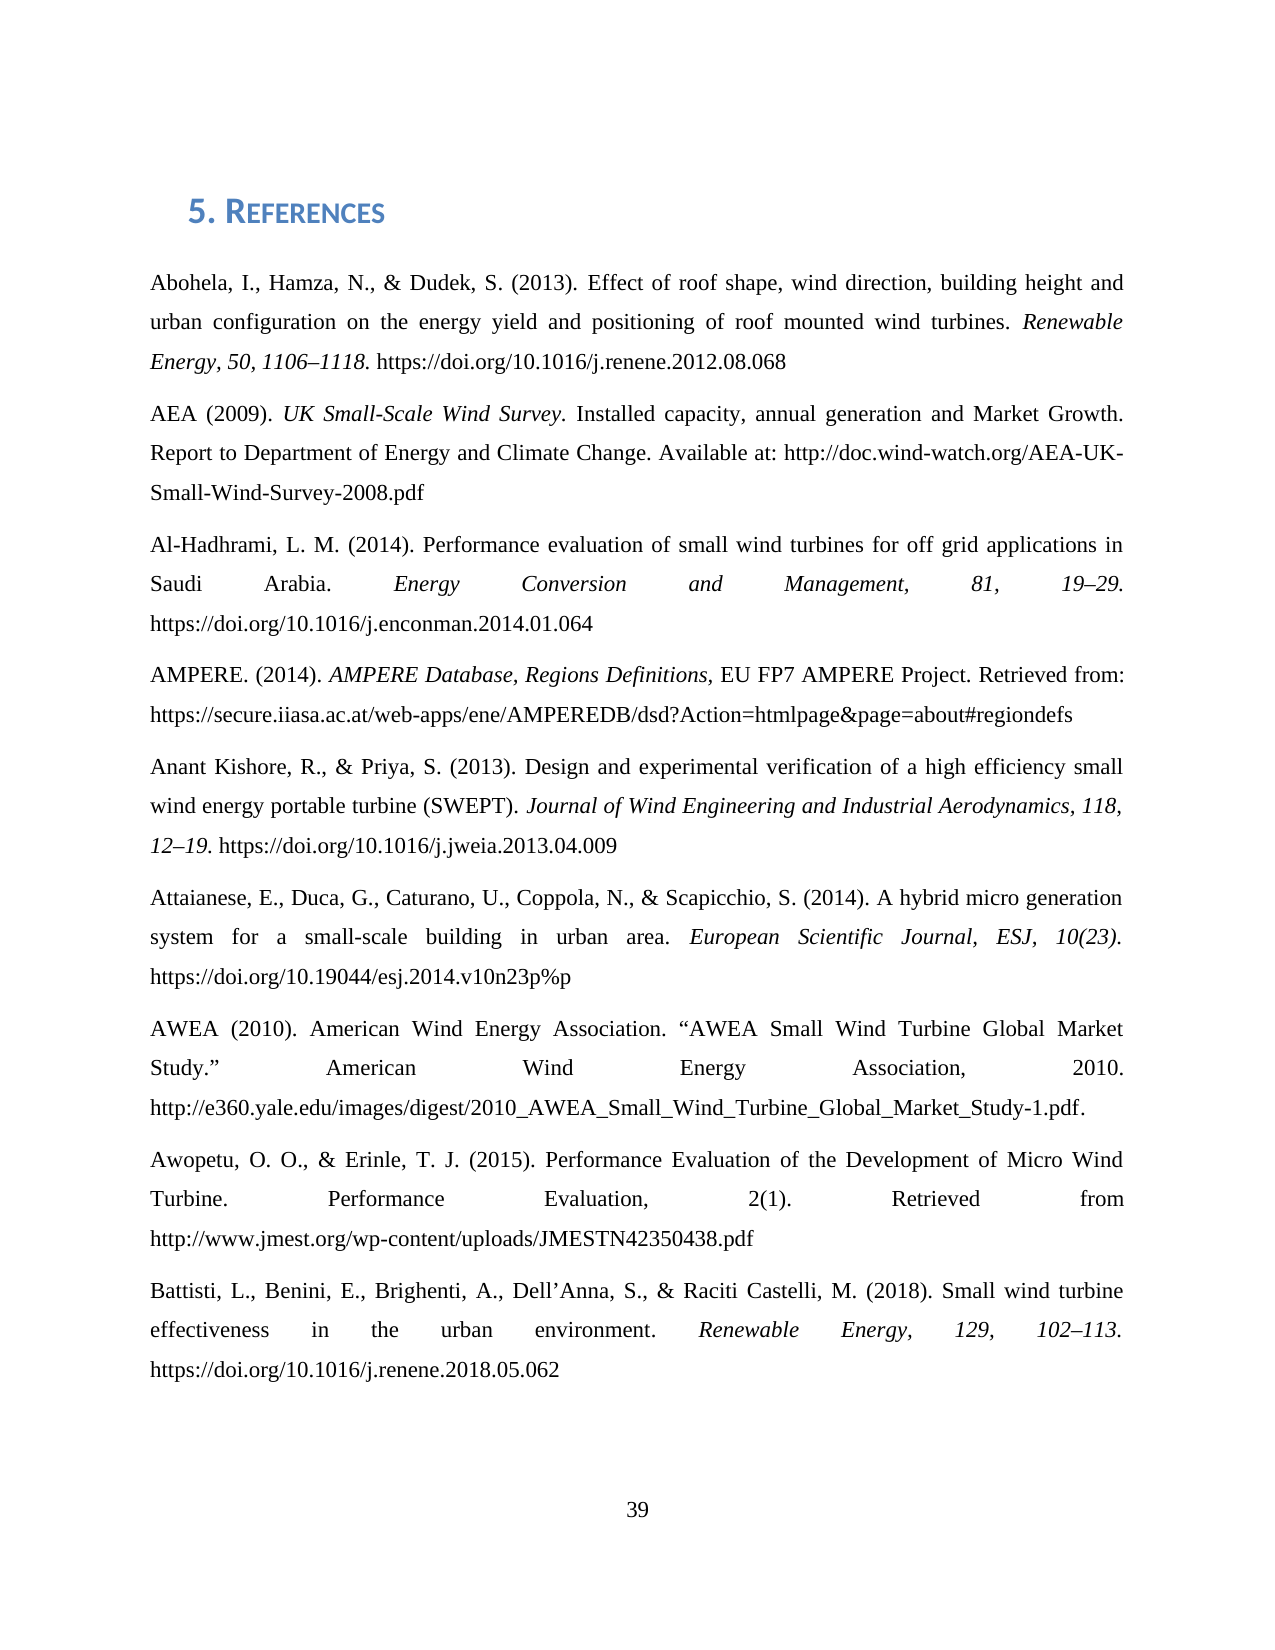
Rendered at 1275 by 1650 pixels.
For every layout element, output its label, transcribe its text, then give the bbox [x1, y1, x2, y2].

text Al-Hadhrami, L. M. (2014). Performance evaluation of small wind turbines for off grid applications in Saudi Arabia. Energy Conversion and Management, 81, 19–29. https://doi.org/10.1016/j.enconman.2014.01.064 [150, 531, 1125, 636]
text AMPERE. (2014). AMPERE Database, Regions Definitions, EU FP7 AMPERE Project. Retrieved from: https://secure.iiasa.ac.at/web-apps/ene/AMPEREDB/dsd?Action=htmlpage&page=about#regiondefs [150, 662, 1125, 727]
text Battisti, L., Benini, E., Brighenti, A., Dell’Anna, S., & Raciti Castelli, M. (2018). Small wind turbine effectiveness in the urban environment. Renewable Energy, 129, 102–113. https://doi.org/10.1016/j.renene.2018.05.062 [150, 1277, 1125, 1382]
text Anant Kishore, R., & Priya, S. (2013). Design and experimental verification of a high efficiency small wind energy portable turbine (SWEPT). Journal of Wind Engineering and Industrial Aerodynamics, 118, 12–19. https://doi.org/10.1016/j.jweia.2013.04.009 [150, 753, 1125, 858]
text AWEA (2010). American Wind Energy Association. “AWEA Small Wind Turbine Global Market Study.” American Wind Energy Association, 2010. http://e360.yale.edu/images/digest/2010_AWEA_Small_Wind_Turbine_Global_Market_Study-1.pdf. [150, 1015, 1125, 1120]
text Awopetu, O. O., & Erinle, T. J. (2015). Performance Evaluation of the Development of Micro Wind Turbine. Performance Evaluation, 2(1). Retrieved from http://www.jmest.org/wp-content/uploads/JMESTN42350438.pdf [150, 1146, 1125, 1251]
text AEA (2009). UK Small-Scale Wind Survey. Installed capacity, annual generation and Market Growth. Report to Department of Energy and Climate Change. Available at: http://doc.wind-watch.org/AEA-UK-Small-Wind-Survey-2008.pdf [150, 400, 1125, 505]
text Abohela, I., Hamza, N., & Dudek, S. (2013). Effect of roof shape, wind direction, building height and urban configuration on the energy yield and positioning of roof mounted wind turbines. Renewable Energy, 50, 1106–1118. https://doi.org/10.1016/j.renene.2012.08.068 [150, 269, 1125, 374]
subtitle References [187, 187, 1125, 233]
text Attaianese, E., Duca, G., Caturano, U., Coppola, N., & Scapicchio, S. (2014). A hybrid micro generation system for a small-scale building in urban area. European Scientific Journal, ESJ, 10(23). https://doi.org/10.19044/esj.2014.v10n23p%p [150, 884, 1125, 989]
